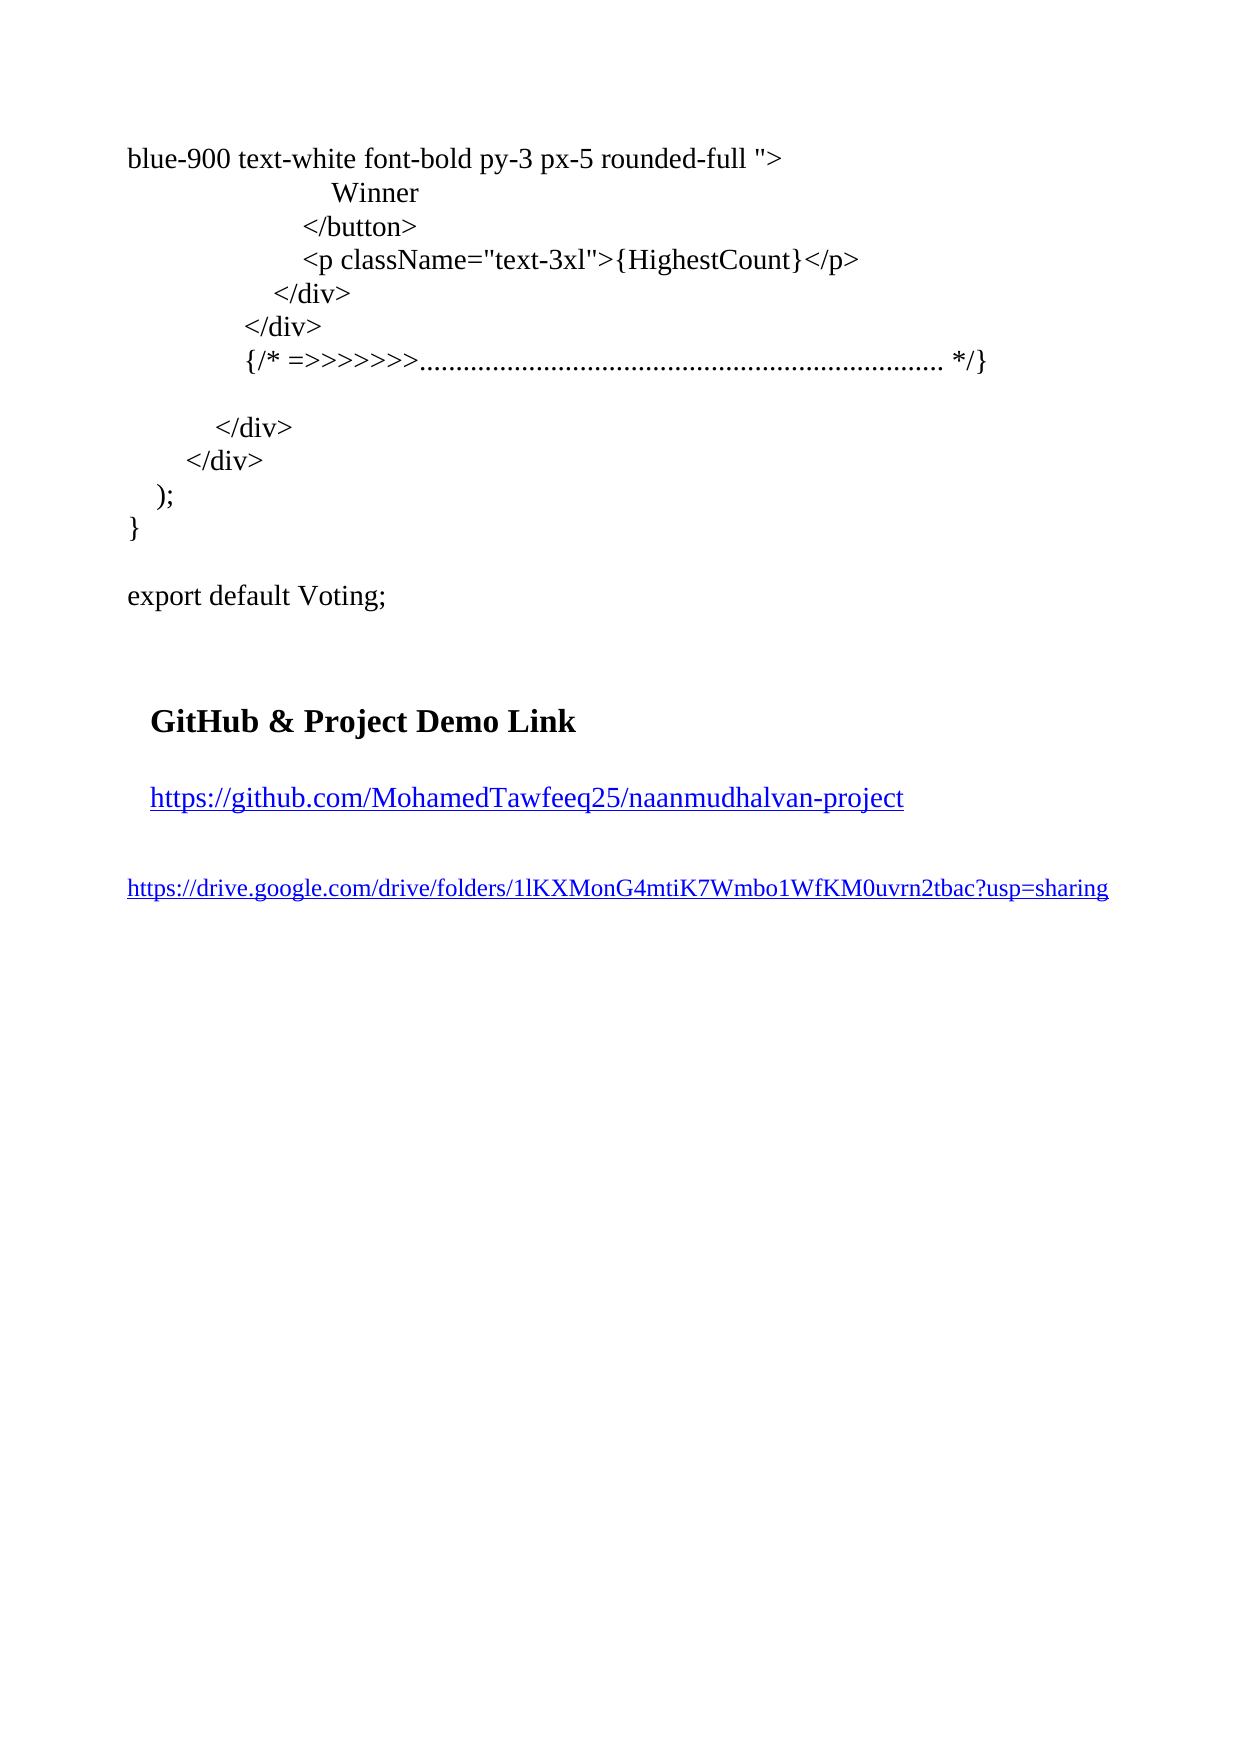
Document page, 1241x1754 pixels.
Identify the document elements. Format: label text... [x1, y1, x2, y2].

text https://drive.google.com/drive/folders/1lKXMonG4mtiK7Wmbo1WfKM0uvrn2tbac?usp=sharing [127, 873, 1146, 901]
text Winner [127, 175, 1146, 209]
text </div> [127, 276, 1146, 309]
subtitle GitHub & Project Demo Link [150, 701, 1146, 739]
text ); [127, 477, 1146, 511]
text } [127, 511, 1146, 544]
text </div> [127, 443, 1146, 477]
text https://github.com/MohamedTawfeeq25/naanmudhalvan-project [150, 781, 1146, 814]
text </div> [127, 410, 1146, 443]
text export default Voting; [127, 578, 1146, 611]
text {/* =>>>>>>>........................................................................ */} [127, 343, 1146, 376]
text <p className="text-3xl">{HighestCount}</p> [127, 242, 1146, 276]
text </div> [127, 309, 1146, 343]
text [127, 142, 1146, 175]
text </button> [127, 209, 1146, 242]
